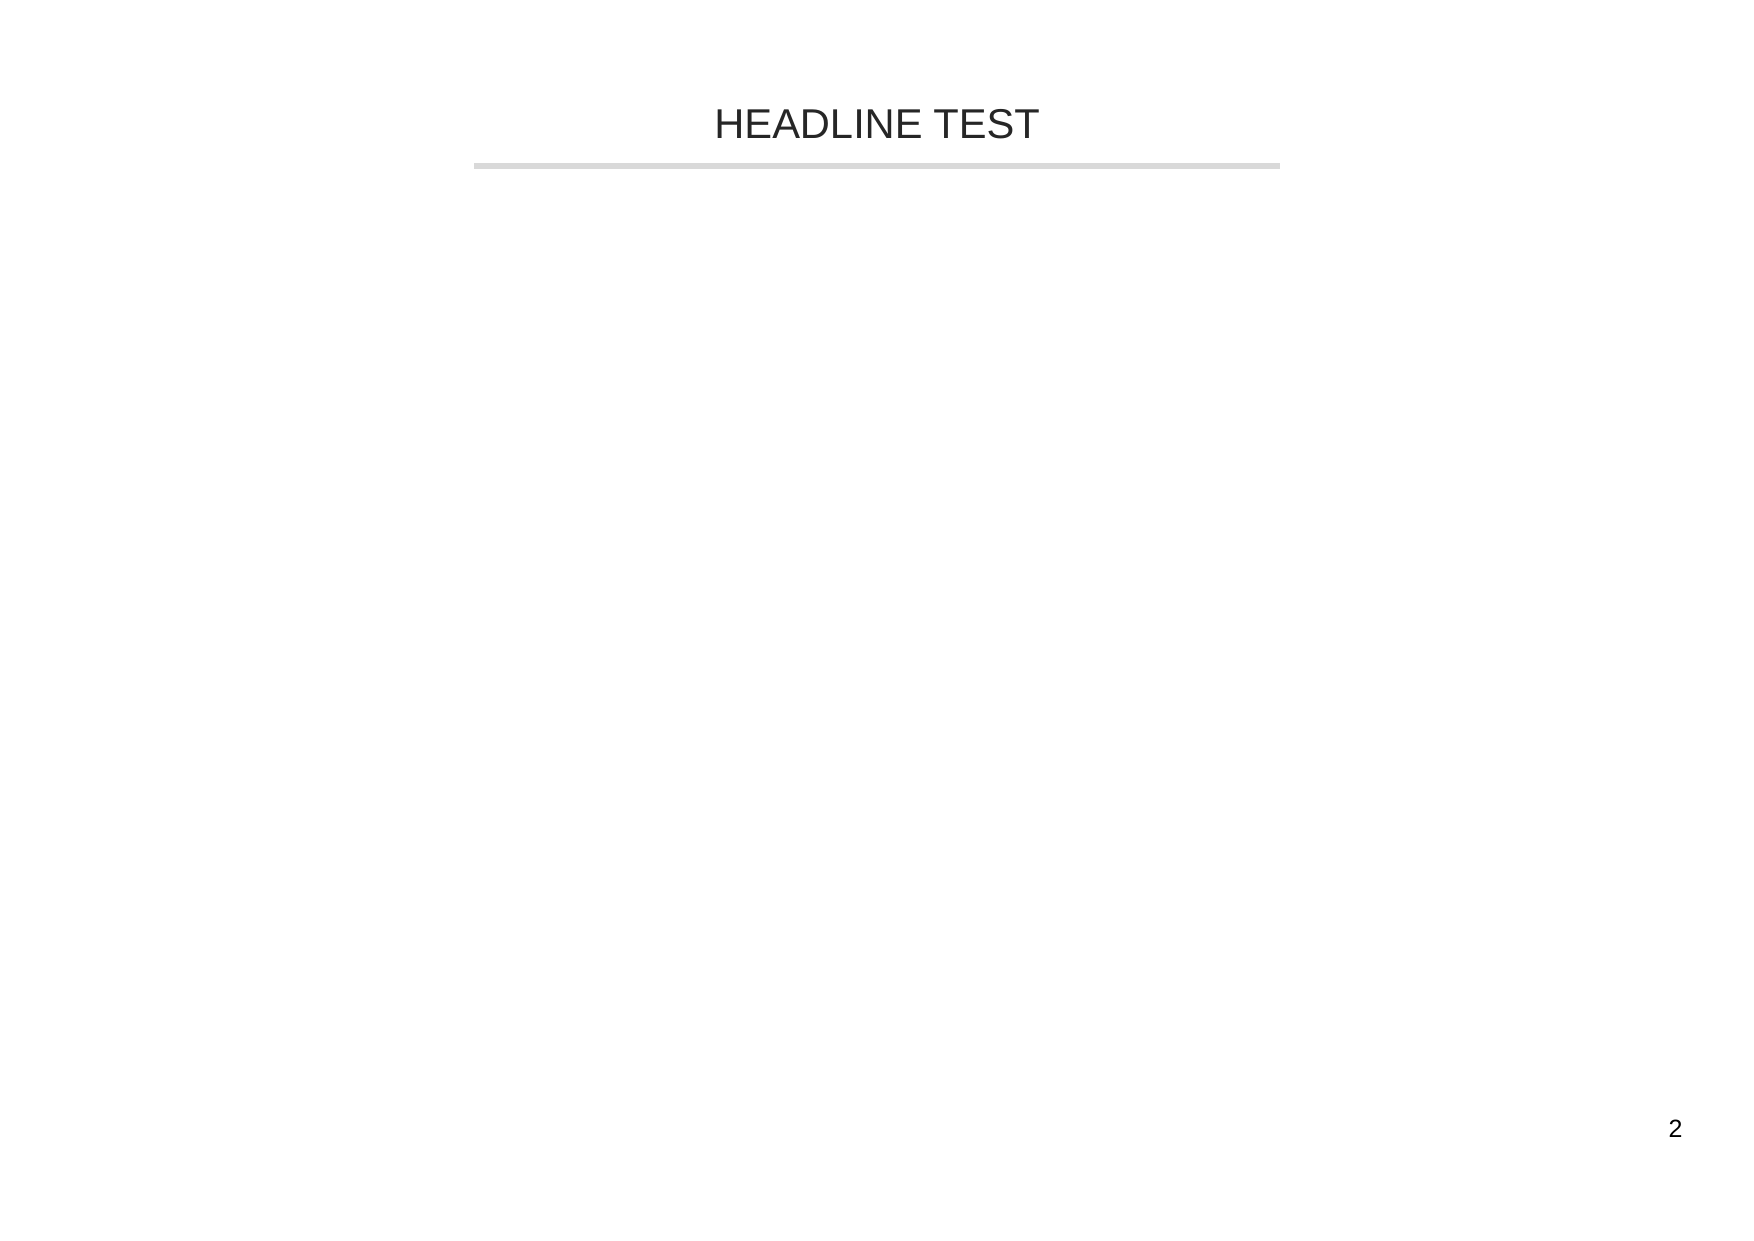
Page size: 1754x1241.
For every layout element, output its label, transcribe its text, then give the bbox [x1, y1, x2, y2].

table_header Headline Test [474, 91, 1280, 163]
